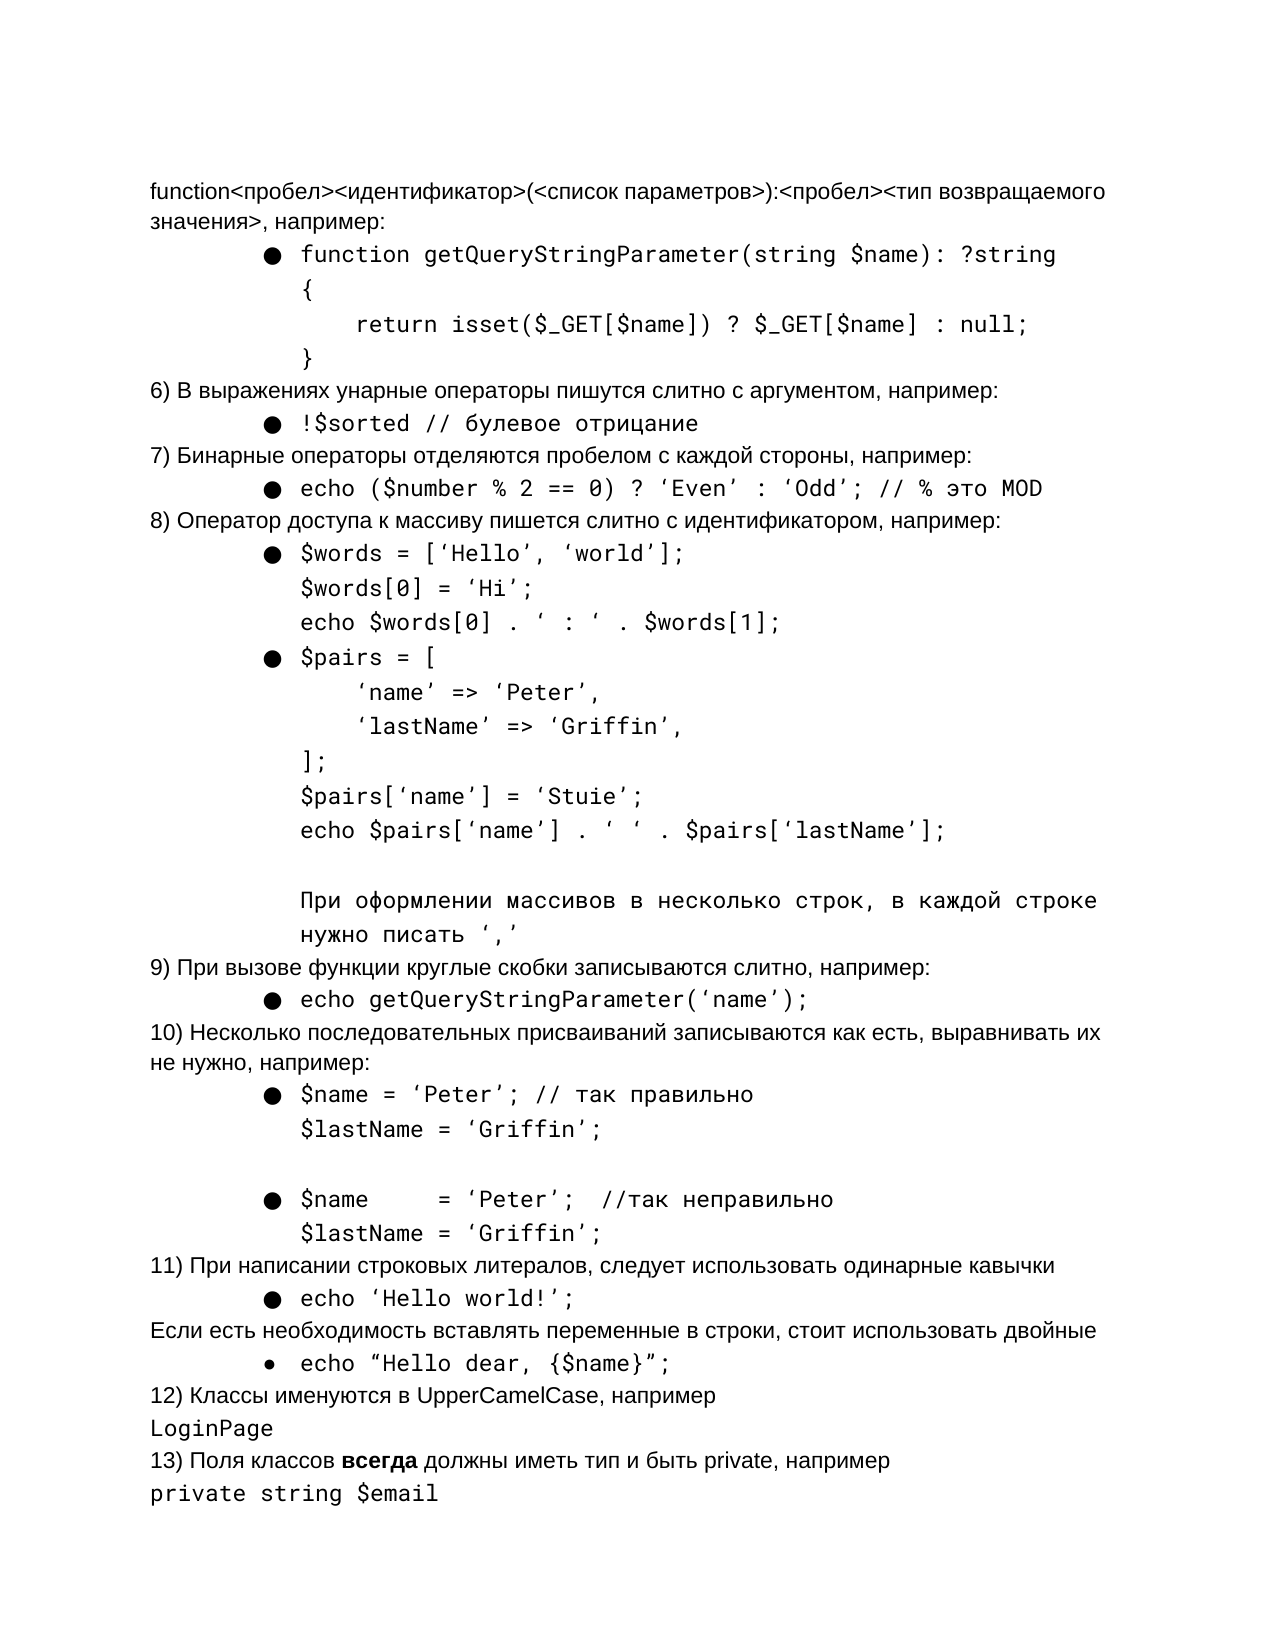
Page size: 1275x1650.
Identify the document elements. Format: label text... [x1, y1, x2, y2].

list $pairs = [ [262, 641, 1125, 672]
text private string $email [150, 1477, 1125, 1507]
text echo $words[0] . ‘ : ‘ . $words[1]; [300, 607, 1125, 637]
text 6) В выражениях унарные операторы пишутся слитно с аргументом, например: [150, 377, 1125, 404]
text Если есть необходимость вставлять переменные в строки, стоит использовать двойные [150, 1317, 1125, 1343]
text { [300, 273, 1125, 303]
text return isset($_GET[$name]) ? $_GET[$name] : null; [300, 308, 1125, 338]
text 10) Несколько последовательных присваиваний записываются как есть, выравнивать их не нужно, например: [150, 1018, 1125, 1075]
list echo “Hello dear, {$name}”; [262, 1347, 1125, 1378]
text $words[0] = ‘Hi’; [300, 572, 1125, 602]
text 11) При написании строковых литералов, следует использовать одинарные кавычки [150, 1252, 1125, 1279]
list !$sorted // булевое отрицание [262, 407, 1125, 438]
list $name = ‘Peter’; // так правильно [262, 1079, 1125, 1109]
list $words = [‘Hello’, ‘world’]; [262, 537, 1125, 567]
text echo $pairs[‘name’] . ‘ ‘ . $pairs[‘lastName’]; [300, 815, 1125, 845]
list echo ($number % 2 == 0) ? ‘Even’ : ‘Odd’; // % это MOD [262, 472, 1125, 503]
text 13) Поля классов всегда должны иметь тип и быть private, например [150, 1447, 1125, 1473]
text 8) Оператор доступа к массиву пишется слитно c идентификатором, например: [150, 507, 1125, 533]
text function<пробел><идентификатор>(<список параметров>):<пробел><тип возвращаемого значения>, например: [150, 178, 1125, 235]
text ‘lastName’ => ‘Griffin’, [300, 711, 1125, 741]
text LoginPage [150, 1412, 1125, 1442]
text 12) Классы именуются в UpperCamelCase, например [150, 1382, 1125, 1408]
list function getQueryStringParameter(string $name): ?string [262, 238, 1125, 269]
list echo getQueryStringParameter(‘name’); [262, 984, 1125, 1014]
text При оформлении массивов в несколько строк, в каждой строке нужно писать ‘,’ [300, 884, 1125, 949]
text $lastName = ‘Griffin’; [300, 1218, 1125, 1248]
text $lastName = ‘Griffin’; [300, 1113, 1125, 1144]
text 7) Бинарные операторы отделяются пробелом с каждой стороны, например: [150, 442, 1125, 468]
text ‘name’ => ‘Peter’, [300, 676, 1125, 706]
list echo ‘Hello world!’; [262, 1282, 1125, 1313]
text $pairs[‘name’] = ‘Stuie’; [300, 780, 1125, 810]
text } [300, 343, 1125, 373]
list $name = ‘Peter’; //так неправильно [262, 1183, 1125, 1213]
text 9) При вызове функции круглые скобки записываются слитно, например: [150, 953, 1125, 980]
text ]; [300, 745, 1125, 776]
